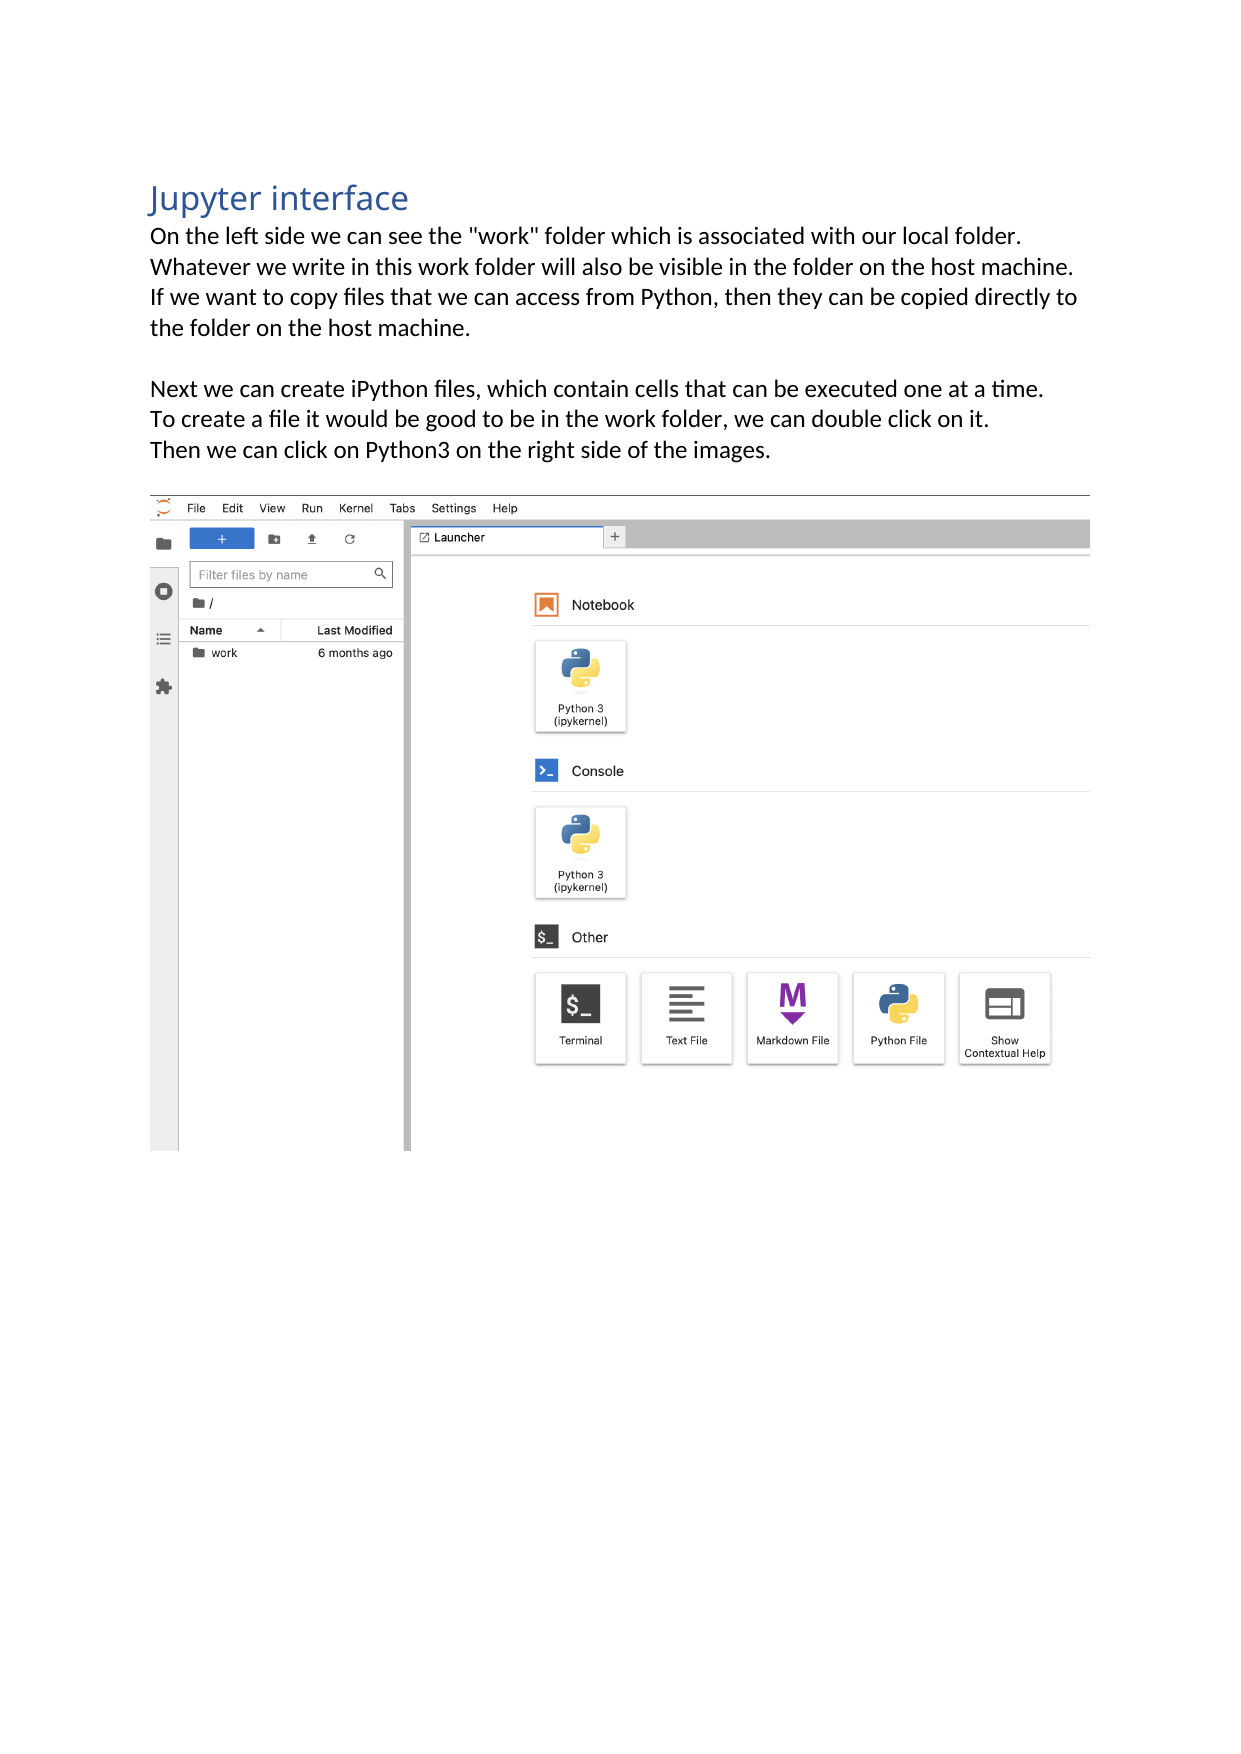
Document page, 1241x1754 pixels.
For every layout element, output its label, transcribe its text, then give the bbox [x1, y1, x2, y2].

text On the left side we can see the "work" folder which is associated with our local folder. Whatever we write in this work folder will also be visible in the folder on the host machine. If we want to copy files that we can access from Python, then they can be copied directly to the folder on the host machine. [150, 220, 1090, 342]
picture [150, 495, 1091, 1151]
text Next we can create iPython files, which contain cells that can be executed one at a time. [150, 373, 1090, 403]
text Then we can click on Python3 on the right side of the images. [150, 434, 1090, 464]
subtitle Jupyter interface [150, 175, 1090, 220]
text To create a file it would be good to be in the work folder, we can double click on it. [150, 403, 1090, 434]
